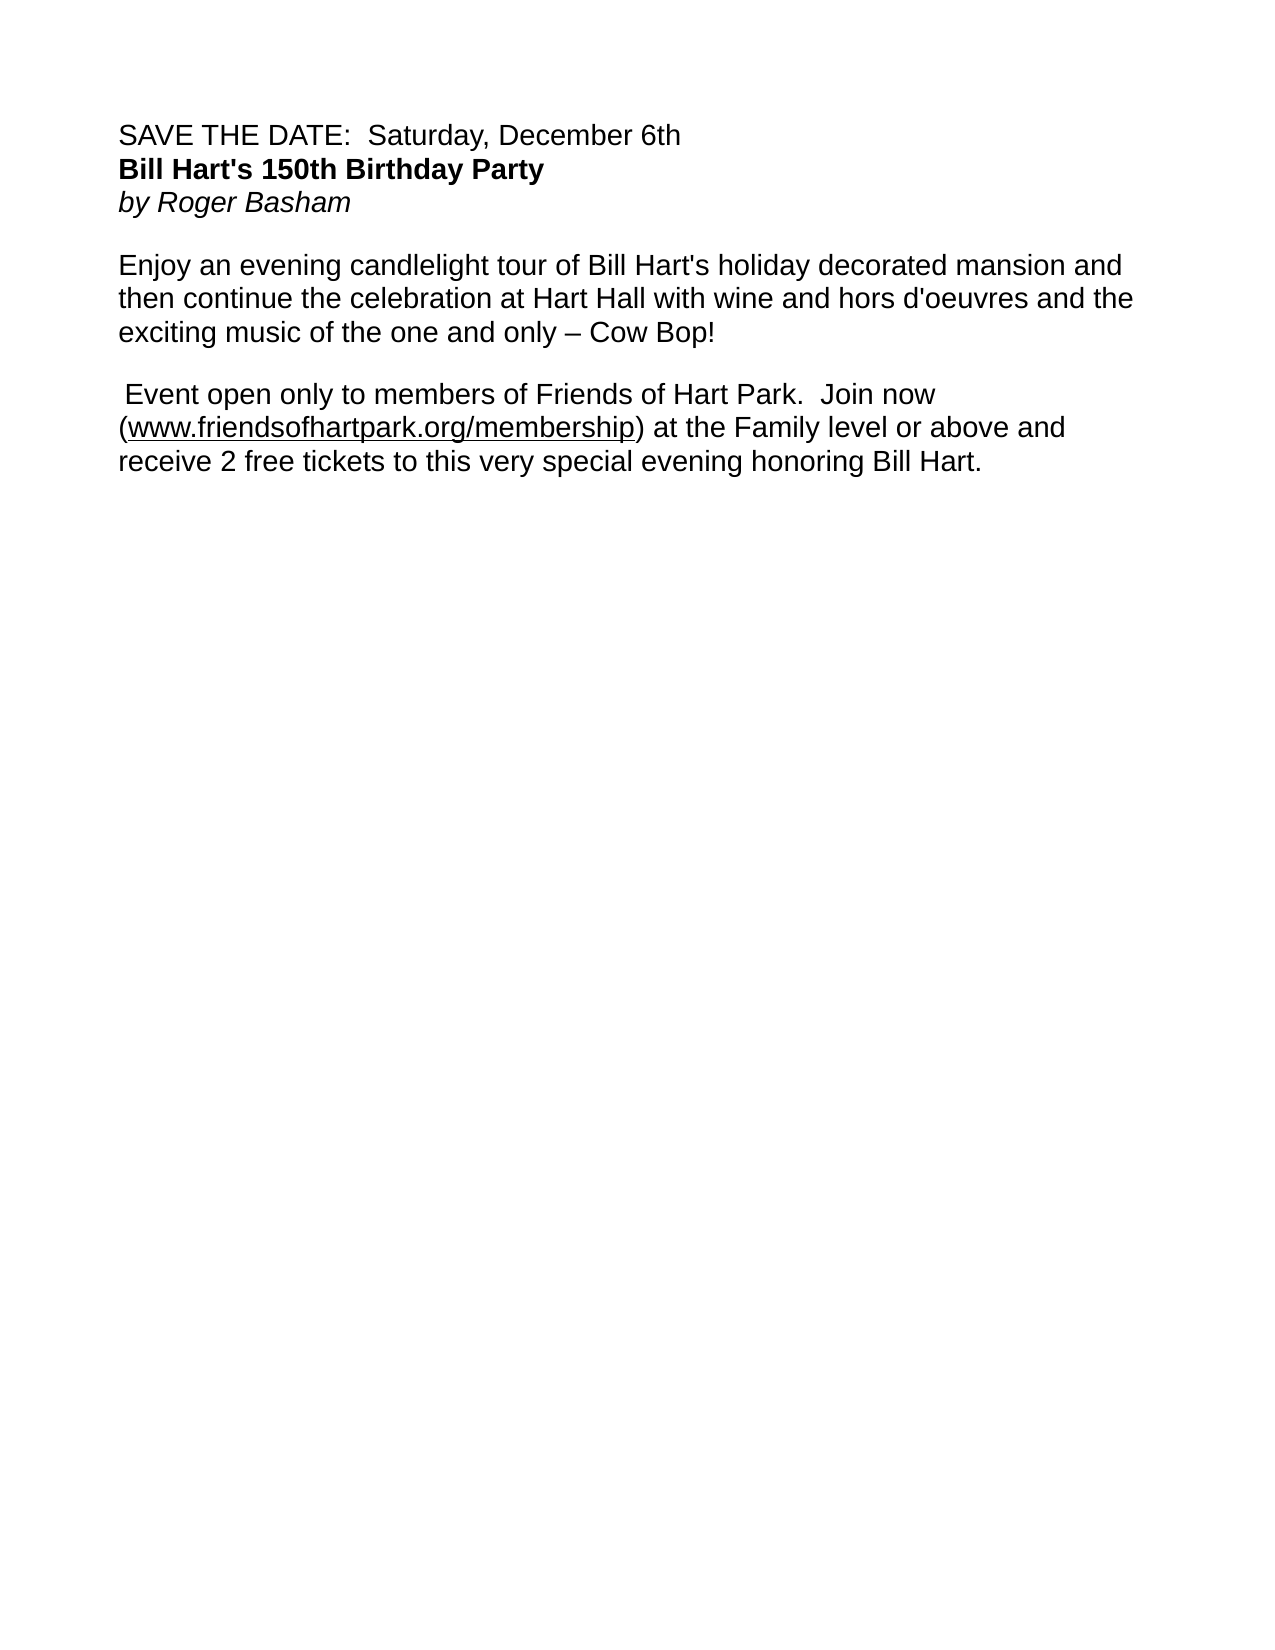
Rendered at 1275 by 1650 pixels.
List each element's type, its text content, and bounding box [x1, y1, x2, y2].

text SAVE THE DATE: Saturday, December 6th [118, 118, 1157, 152]
text Enjoy an evening candlelight tour of Bill Hart's holiday decorated mansion and then continue the celebration at Hart Hall with wine and hors d'oeuvres and the exciting music of the one and only – Cow Bop! [118, 247, 1157, 348]
text Bill Hart's 150th Birthday Party [118, 152, 1157, 185]
text by Roger Basham [118, 185, 1157, 219]
text Event open only to members of Friends of Hart Park. Join now (www.friendsofhartpark.org/membership) at the Family level or above and receive 2 free tickets to this very special evening honoring Bill Hart. [118, 377, 1157, 477]
